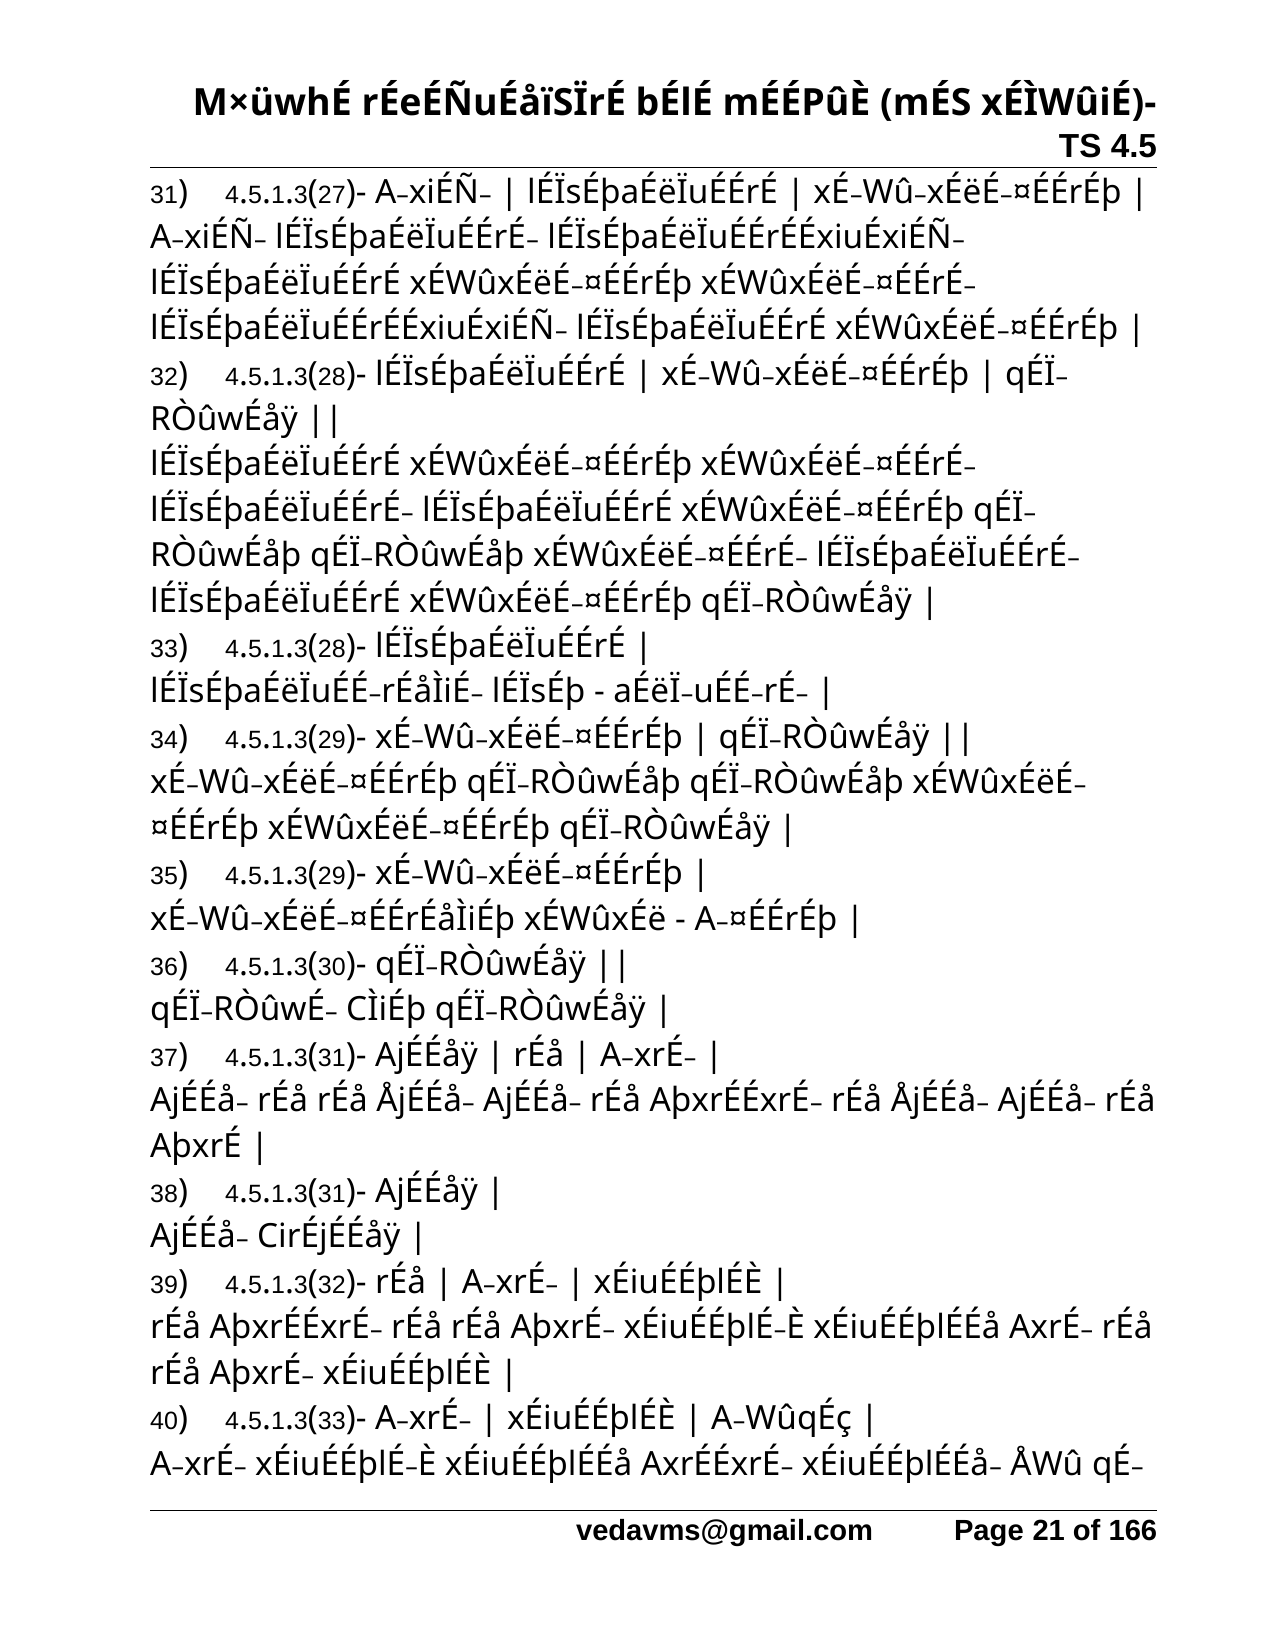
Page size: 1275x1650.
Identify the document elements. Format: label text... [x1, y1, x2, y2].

text 38) 4.5.1.3(31)- AjÉÉåÿ | [150, 1167, 1169, 1212]
text 31) 4.5.1.3(27)- A–xiÉÑ– | lÉÏsÉþaÉëÏuÉÉrÉ | xÉ–Wû–xÉëÉ–¤ÉÉrÉþ | [150, 168, 1169, 213]
text A–xrÉ– xÉiuÉÉþlÉ–È xÉiuÉÉþlÉÉå AxrÉÉxrÉ– xÉiuÉÉþlÉÉå– ÅWû qÉ–Wû(aqÉç) xÉiuÉÉþlÉÉå AxrÉÉxrÉ– [150, 1439, 1169, 1485]
text 36) 4.5.1.3(30)- qÉÏ–RÒûwÉåÿ || [150, 940, 1169, 985]
text AjÉÉå– rÉå rÉå ÅjÉÉå– AjÉÉå– rÉå AþxrÉÉxrÉ– rÉå ÅjÉÉå– AjÉÉå– rÉå AþxrÉ | [150, 1076, 1169, 1167]
text xÉ–Wû–xÉëÉ–¤ÉÉrÉåÌiÉþ xÉWûxÉë - A–¤ÉÉrÉþ | [150, 894, 1169, 940]
text xÉ–Wû–xÉëÉ–¤ÉÉrÉþ qÉÏ–RÒûwÉåþ qÉÏ–RÒûwÉåþ xÉWûxÉëÉ–¤ÉÉrÉþ xÉWûxÉëÉ–¤ÉÉrÉþ qÉÏ–RÒûwÉåÿ | [150, 758, 1169, 849]
text 34) 4.5.1.3(29)- xÉ–Wû–xÉëÉ–¤ÉÉrÉþ | qÉÏ–RÒûwÉåÿ || [150, 713, 1169, 758]
text 37) 4.5.1.3(31)- AjÉÉåÿ | rÉå | A–xrÉ– | [150, 1031, 1169, 1076]
text 32) 4.5.1.3(28)- lÉÏsÉþaÉëÏuÉÉrÉ | xÉ–Wû–xÉëÉ–¤ÉÉrÉþ | qÉÏ–RÒûwÉåÿ || [150, 349, 1169, 440]
text 33) 4.5.1.3(28)- lÉÏsÉþaÉëÏuÉÉrÉ | [150, 622, 1169, 667]
text AjÉÉå– CirÉjÉÉåÿ | [150, 1212, 1169, 1258]
text rÉå AþxrÉÉxrÉ– rÉå rÉå AþxrÉ– xÉiuÉÉþlÉ–È xÉiuÉÉþlÉÉå AxrÉ– rÉå rÉå AþxrÉ– xÉiuÉÉþlÉÈ | [150, 1303, 1169, 1394]
text 35) 4.5.1.3(29)- xÉ–Wû–xÉëÉ–¤ÉÉrÉþ | [150, 849, 1169, 894]
text A–xiÉÑ– lÉÏsÉþaÉëÏuÉÉrÉ– lÉÏsÉþaÉëÏuÉÉrÉÉxiuÉxiÉÑ– lÉÏsÉþaÉëÏuÉÉrÉ xÉWûxÉëÉ–¤ÉÉrÉþ xÉWûxÉëÉ–¤ÉÉrÉ– lÉÏsÉþaÉëÏuÉÉrÉÉxiuÉxiÉÑ– lÉÏsÉþaÉëÏuÉÉrÉ xÉWûxÉëÉ–¤ÉÉrÉþ | [150, 213, 1169, 349]
text 40) 4.5.1.3(33)- A–xrÉ– | xÉiuÉÉþlÉÈ | A–WûqÉç | [150, 1394, 1169, 1439]
text qÉÏ–RÒûwÉ– CÌiÉþ qÉÏ–RÒûwÉåÿ | [150, 985, 1169, 1031]
text lÉÏsÉþaÉëÏuÉÉ–rÉåÌiÉ– lÉÏsÉþ - aÉëÏ–uÉÉ–rÉ– | [150, 667, 1169, 713]
text 39) 4.5.1.3(32)- rÉå | A–xrÉ– | xÉiuÉÉþlÉÈ | [150, 1258, 1169, 1303]
text lÉÏsÉþaÉëÏuÉÉrÉ xÉWûxÉëÉ–¤ÉÉrÉþ xÉWûxÉëÉ–¤ÉÉrÉ– lÉÏsÉþaÉëÏuÉÉrÉ– lÉÏsÉþaÉëÏuÉÉrÉ xÉWûxÉëÉ–¤ÉÉrÉþ qÉÏ–RÒûwÉåþ qÉÏ–RÒûwÉåþ xÉWûxÉëÉ–¤ÉÉrÉ– lÉÏsÉþaÉëÏuÉÉrÉ– lÉÏsÉþaÉëÏuÉÉrÉ xÉWûxÉëÉ–¤ÉÉrÉþ qÉÏ–RÒûwÉåÿ | [150, 440, 1169, 622]
